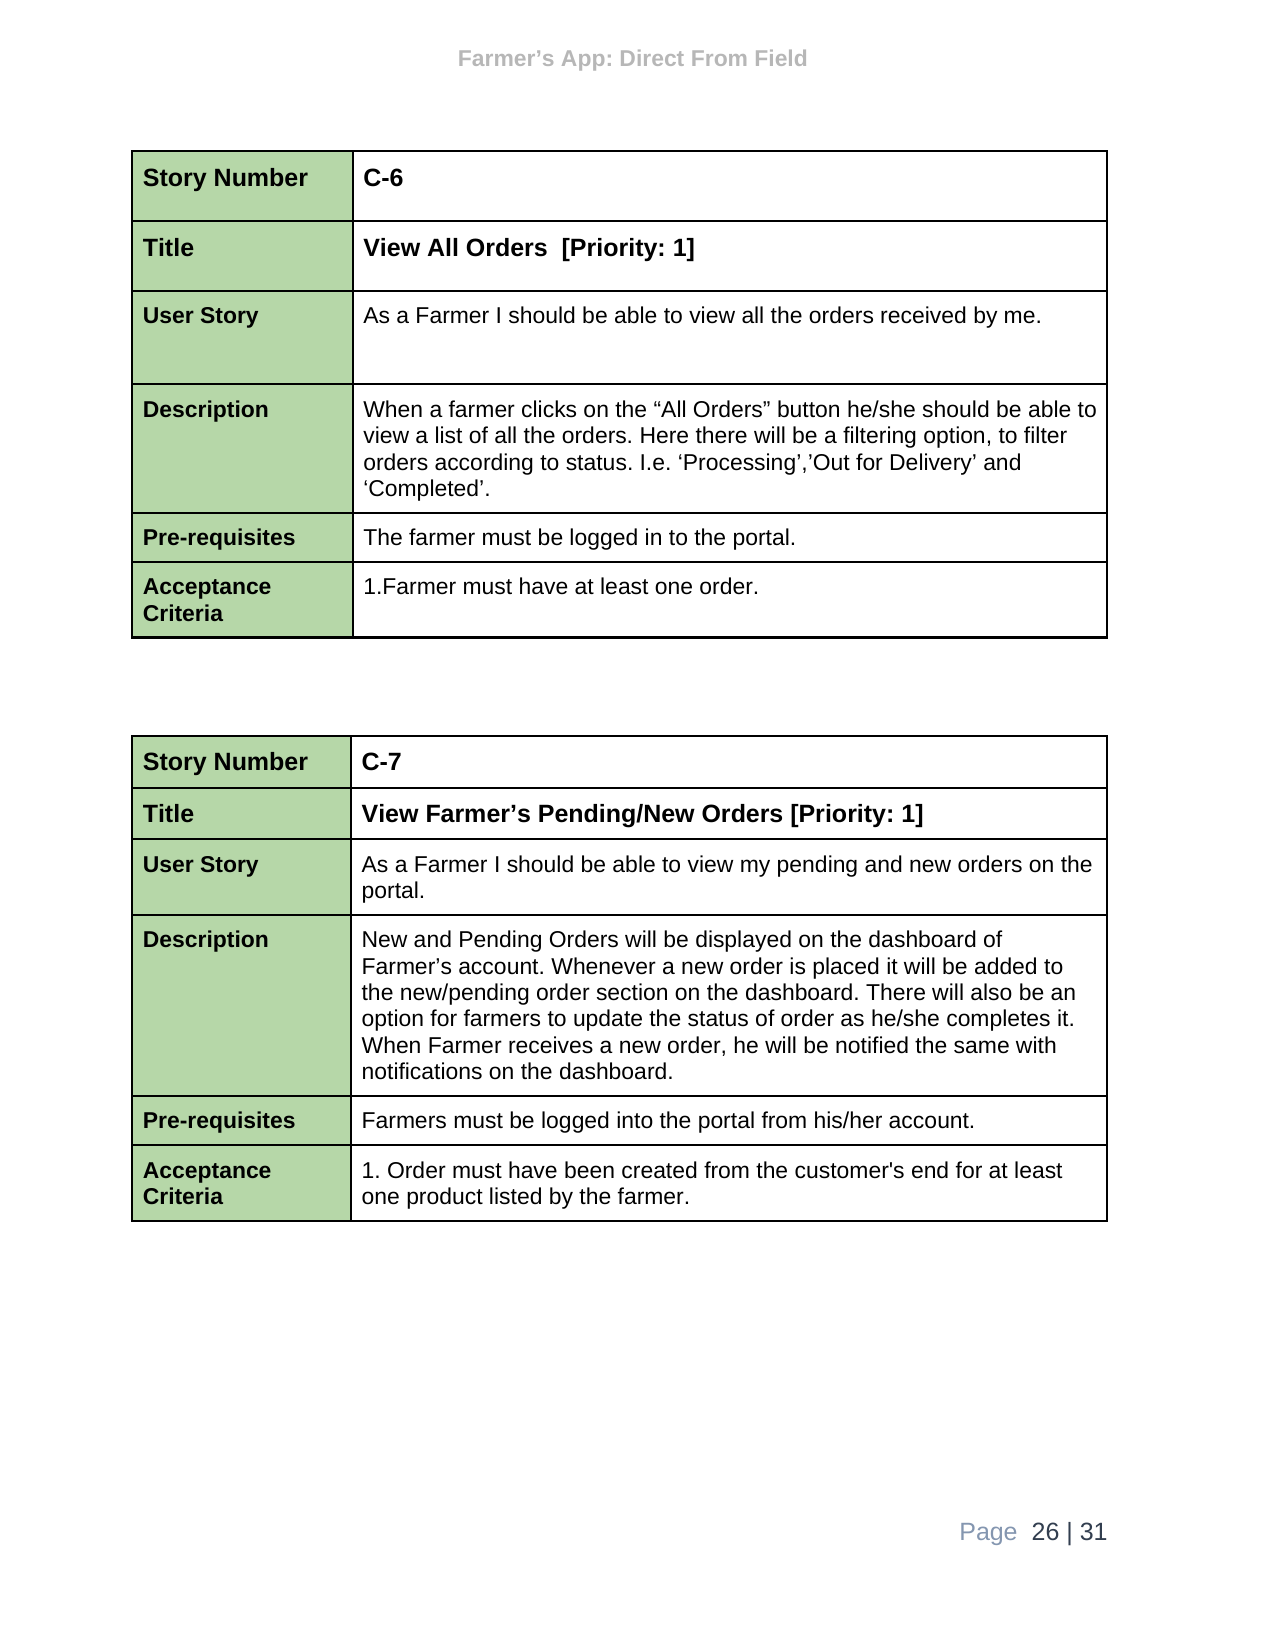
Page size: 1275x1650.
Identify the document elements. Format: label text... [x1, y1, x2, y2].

table_cell Acceptance Criteria [133, 563, 352, 636]
table_cell Pre-requisites [133, 1097, 350, 1144]
table_header C-6 [354, 152, 1106, 220]
table_cell As a Farmer I should be able to view all the orders received by me. [354, 292, 1106, 383]
table_cell 1. Order must have been created from the customer's end for at least one product listed by the farmer. [352, 1146, 1106, 1220]
table_header C-7 [352, 737, 1106, 787]
table_cell Description [133, 385, 352, 512]
table_cell View All Orders [Priority: 1] [354, 222, 1106, 290]
table_header Story Number [133, 737, 350, 787]
table_cell The farmer must be logged in to the portal. [354, 514, 1106, 561]
table_cell User Story [133, 840, 350, 914]
table_cell New and Pending Orders will be displayed on the dashboard of Farmer’s account. Whenever a new order is placed it will be added to the new/pending order section on the dashboard. There will also be an option for farmers to update the status of order as he/she completes it. When Farmer receives a new order, he will be notified the same with notifications on the dashboard. [352, 916, 1106, 1095]
table_cell Title [133, 789, 350, 838]
table_cell 1.Farmer must have at least one order. [354, 563, 1106, 636]
table_cell As a Farmer I should be able to view my pending and new orders on the portal. [352, 840, 1106, 914]
table_cell View Farmer’s Pending/New Orders [Priority: 1] [352, 789, 1106, 838]
table_cell User Story [133, 292, 352, 383]
table_cell When a farmer clicks on the “All Orders” button he/she should be able to view a list of all the orders. Here there will be a filtering option, to filter orders according to status. I.e. ‘Processing’,’Out for Delivery’ and ‘Completed’. [354, 385, 1106, 512]
table_cell Description [133, 916, 350, 1095]
table_cell Pre-requisites [133, 514, 352, 561]
table_cell Acceptance Criteria [133, 1146, 350, 1220]
table_header Story Number [133, 152, 352, 220]
table_cell Farmers must be logged into the portal from his/her account. [352, 1097, 1106, 1144]
table_cell Title [133, 222, 352, 290]
